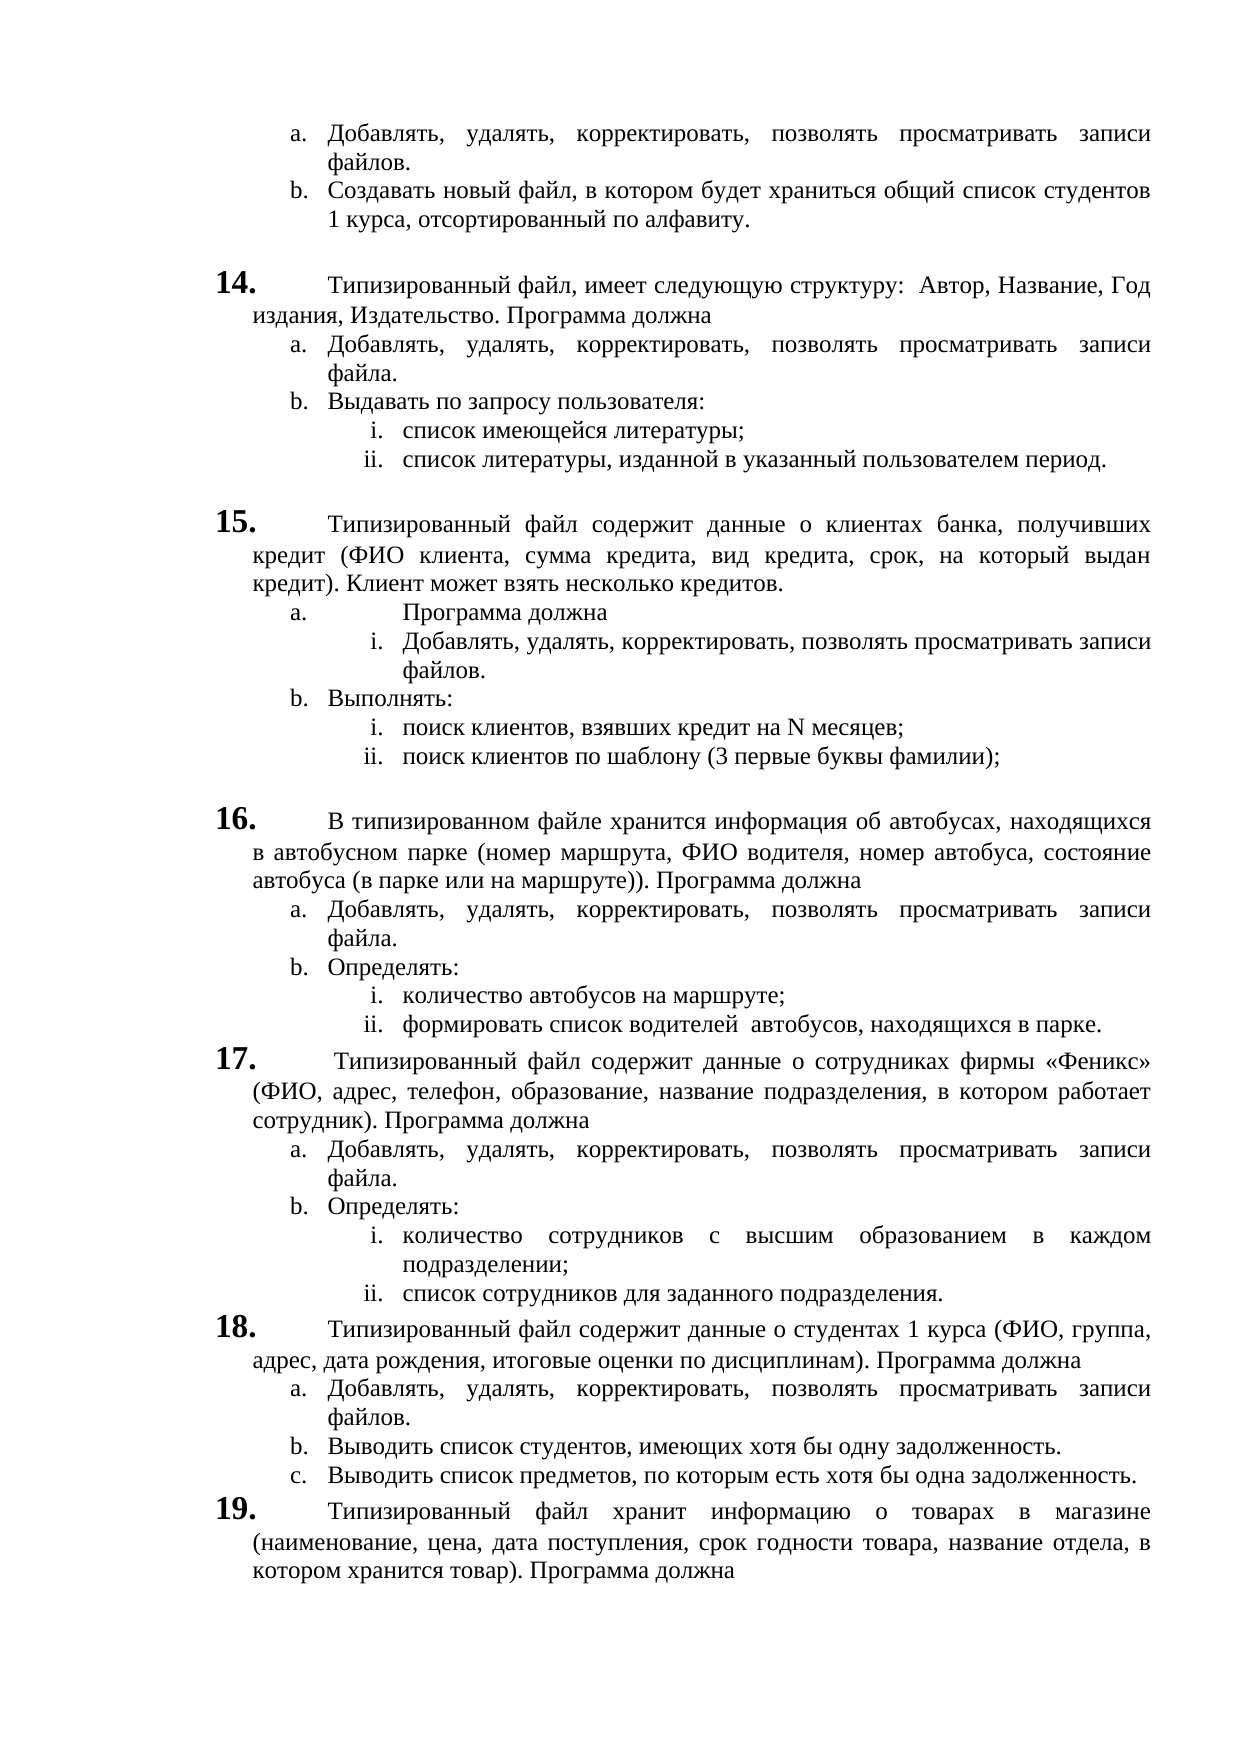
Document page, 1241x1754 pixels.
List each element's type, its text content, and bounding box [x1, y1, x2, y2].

list Выдавать по запросу пользователя: [290, 386, 1152, 415]
list Типизированный файл содержит данные о сотрудниках фирмы «Феникс» (ФИО, адрес, телефон, образование, название подразделения, в котором работает сотрудник). Программа должна [215, 1038, 1152, 1134]
list Выполнять: [290, 683, 1152, 712]
list Добавлять, удалять, корректировать, позволять просматривать записи файла. [290, 329, 1152, 386]
list Добавлять, удалять, корректировать, позволять просматривать записи файлов. [290, 1373, 1152, 1431]
list Определять: [290, 952, 1152, 981]
list Типизированный файл содержит данные о клиентах банка, получивших кредит (ФИО клиента, сумма кредита, вид кредита, срок, на который выдан кредит). Клиент может взять несколько кредитов. [215, 501, 1152, 597]
list Создавать новый файл, в котором будет храниться общий список студентов 1 курса, отсортированный по алфавиту. [290, 176, 1152, 233]
list список литературы, изданной в указанный пользователем период. [383, 444, 1152, 473]
list Выводить список предметов, по которым есть хотя бы одна задолженность. [290, 1460, 1152, 1488]
list список имеющейся литературы; [383, 415, 1152, 444]
list список сотрудников для заданного подразделения. [383, 1278, 1152, 1306]
list поиск клиентов по шаблону (3 первые буквы фамилии); [383, 741, 1152, 770]
list Типизированный файл содержит данные о студентах 1 курса (ФИО, группа, адрес, дата рождения, итоговые оценки по дисциплинам). Программа должна [215, 1306, 1152, 1373]
list Типизированный файл хранит информацию о товарах в магазине (наименование, цена, дата поступления, срок годности товара, название отдела, в котором хранится товар). Программа должна [215, 1488, 1152, 1584]
list Добавлять, удалять, корректировать, позволять просматривать записи файлов. [383, 626, 1152, 683]
list Добавлять, удалять, корректировать, позволять просматривать записи файлов. [290, 118, 1152, 176]
list количество автобусов на маршруте; [383, 981, 1152, 1009]
list Типизированный файл, имеет следующую структуру: Автор, Название, Год издания, Издательство. Программа должна [215, 262, 1152, 329]
list Добавлять, удалять, корректировать, позволять просматривать записи файла. [290, 1134, 1152, 1191]
list количество сотрудников с высшим образованием в каждом подразделении; [383, 1220, 1152, 1278]
list В типизированном файле хранится информация об автобусах, находящихся в автобусном парке (номер маршрута, ФИО водителя, номер автобуса, состояние автобуса (в парке или на маршруте)). Программа должна [215, 798, 1152, 894]
list Добавлять, удалять, корректировать, позволять просматривать записи файла. [290, 894, 1152, 952]
list Выводить список студентов, имеющих хотя бы одну задолженность. [290, 1431, 1152, 1460]
list поиск клиентов, взявших кредит на N месяцев; [383, 712, 1152, 741]
list Определять: [290, 1191, 1152, 1220]
list Программа должна [290, 597, 1152, 626]
list формировать список водителей автобусов, находящихся в парке. [383, 1009, 1152, 1038]
